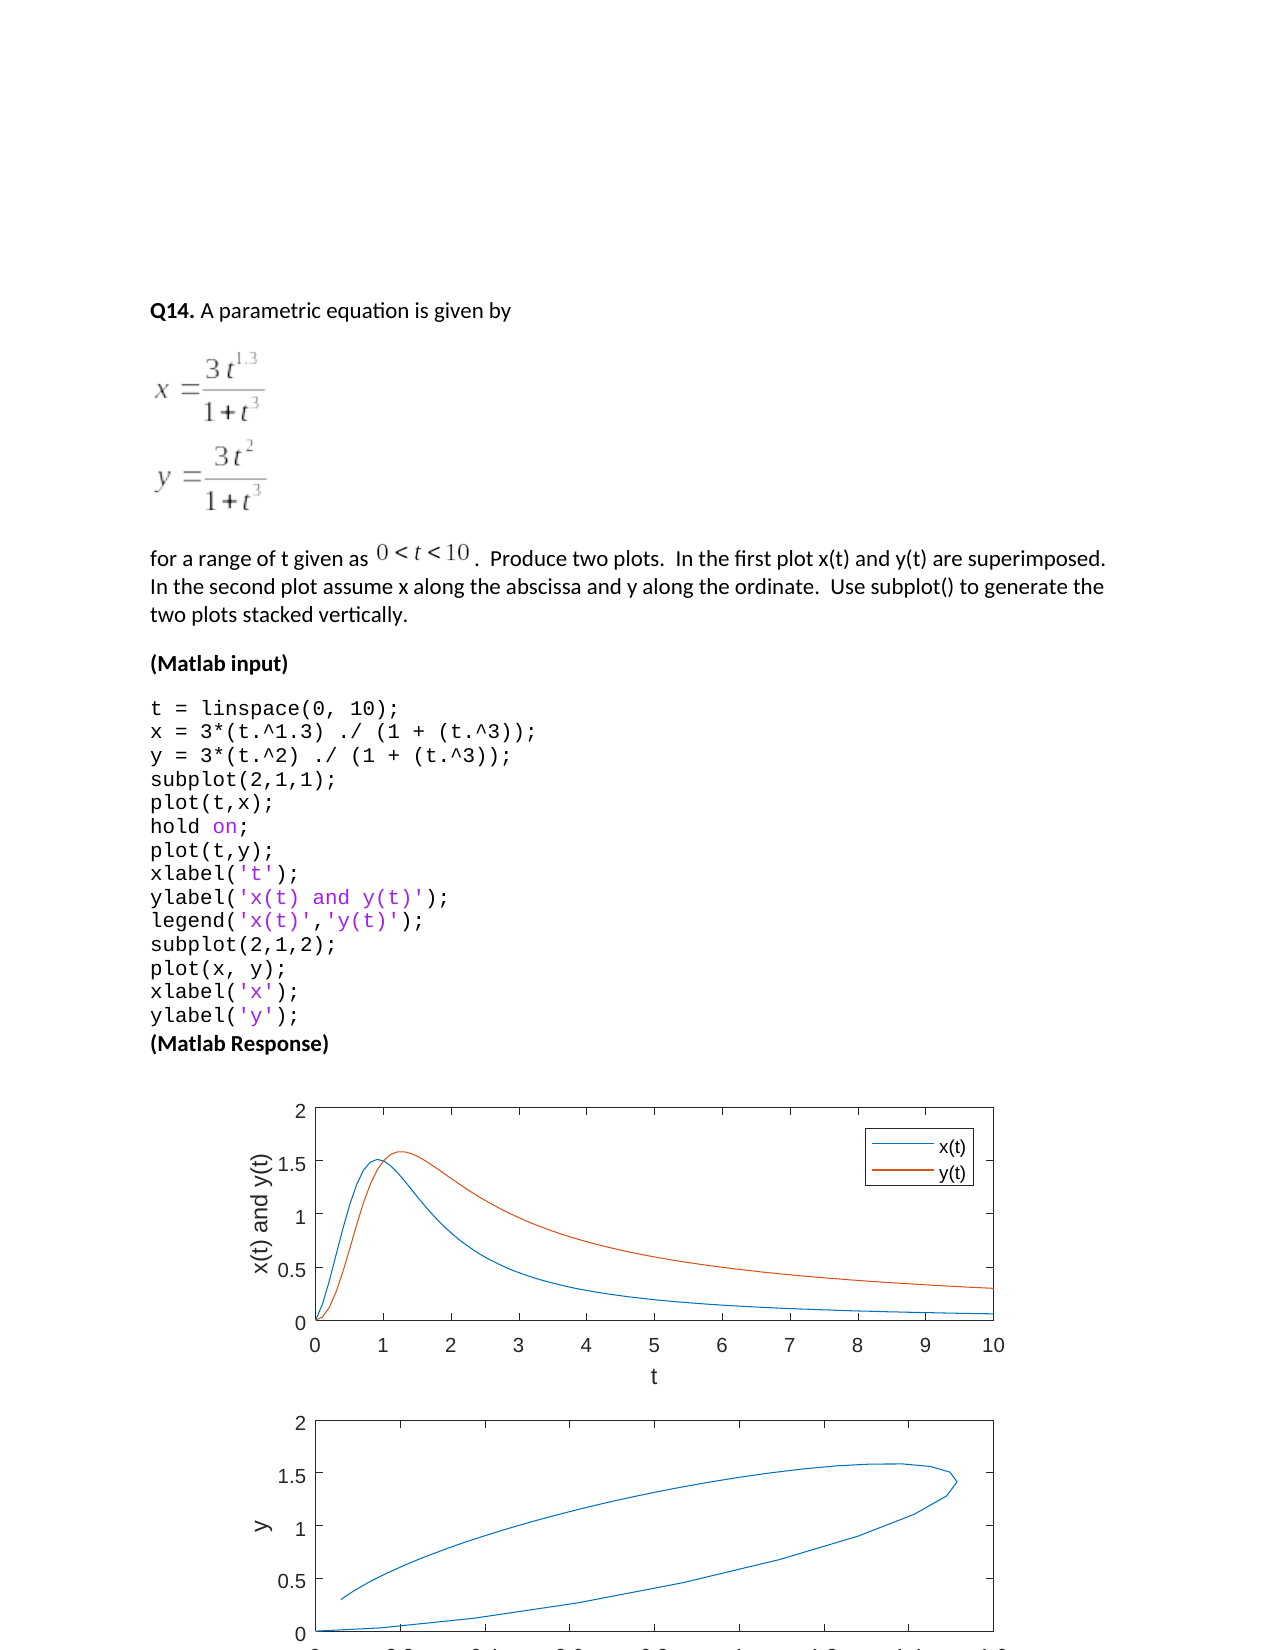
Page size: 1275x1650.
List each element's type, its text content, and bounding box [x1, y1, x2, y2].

text Q14. A parametric equation is given by [150, 297, 1125, 324]
text plot(x, y); [150, 958, 1125, 981]
text ylabel('x(t) and y(t)'); [150, 887, 1125, 911]
text legend('x(t)','y(t)'); [150, 911, 1125, 934]
text for a range of t given as . Produce two plots. In the first plot x(t) and y(t) are superimposed. In the second plot assume x along the abscissa and y along the ordinate. Use subplot() to generate the two plots stacked vertically. [150, 537, 1125, 628]
text xlabel('t'); [150, 863, 1125, 887]
text plot(t,y); [150, 839, 1125, 863]
text t = linspace(0, 10); [150, 698, 1125, 721]
text subplot(2,1,1); [150, 769, 1125, 792]
text y = 3*(t.^2) ./ (1 + (t.^3)); [150, 745, 1125, 769]
text (Matlab input) [150, 649, 1125, 677]
text subplot(2,1,2); [150, 934, 1125, 958]
text plot(t,x); [150, 792, 1125, 816]
text xlabel('x'); [150, 981, 1125, 1005]
text (Matlab Response) [150, 1029, 1125, 1057]
text ylabel('y'); [150, 1005, 1125, 1029]
text x = 3*(t.^1.3) ./ (1 + (t.^3)); [150, 721, 1125, 745]
text hold on; [150, 816, 1125, 839]
